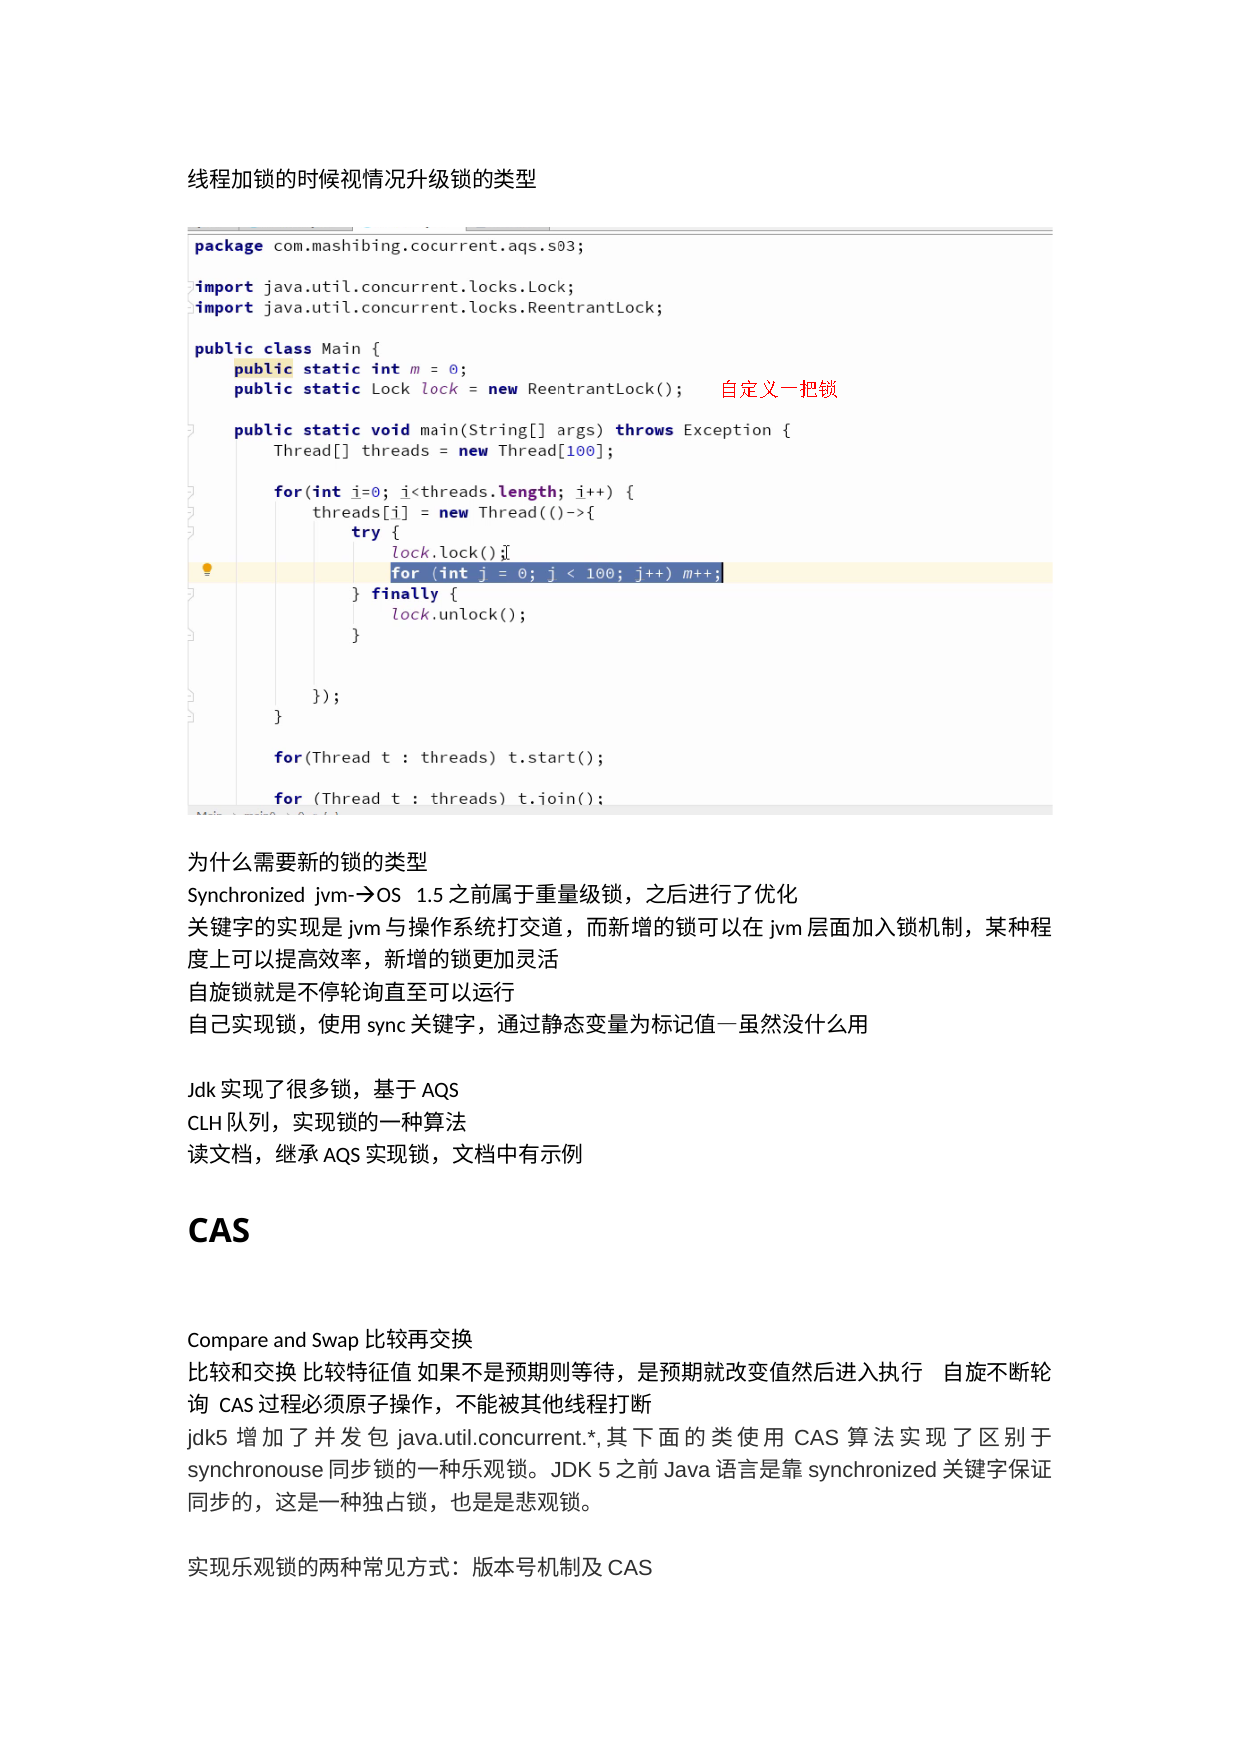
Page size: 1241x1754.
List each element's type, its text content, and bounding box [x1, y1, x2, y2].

text 实现乐观锁的两种常见方式：版本号机制及CAS [187, 1549, 1053, 1582]
text 比较和交换 比较特征值 如果不是预期则等待，是预期就改变值然后进入执行 自旋不断轮询 CAS过程必须原子操作，不能被其他线程打断 [187, 1354, 1053, 1419]
text 关键字的实现是jvm与操作系统打交道，而新增的锁可以在jvm层面加入锁机制，某种程度上可以提高效率，新增的锁更加灵活 [187, 909, 1053, 974]
text Jdk实现了很多锁，基于AQS [187, 1072, 1053, 1104]
text 自旋锁就是不停轮询直至可以运行 [187, 974, 1053, 1007]
text 为什么需要新的锁的类型 [187, 844, 1053, 877]
text Compare and Swap 比较再交换 [187, 1322, 1053, 1354]
text jdk5增加了并发包java.util.concurrent.*,其下面的类使用CAS算法实现了区别于synchronouse同步锁的一种乐观锁。JDK 5之前Java语言是靠synchronized关键字保证同步的，这是一种独占锁，也是是悲观锁。 [187, 1419, 1053, 1517]
text 读文档，继承AQS实现锁，文档中有示例 [187, 1137, 1053, 1169]
subtitle CAS [187, 1197, 1053, 1262]
text 线程加锁的时候视情况升级锁的类型 [187, 162, 1053, 194]
picture [187, 227, 1053, 815]
text Synchronized jvm-OS 1.5之前属于重量级锁，之后进行了优化 [187, 877, 1053, 909]
text CLH队列，实现锁的一种算法 [187, 1104, 1053, 1137]
text 自己实现锁，使用sync关键字，通过静态变量为标记值—虽然没什么用 [187, 1007, 1053, 1039]
